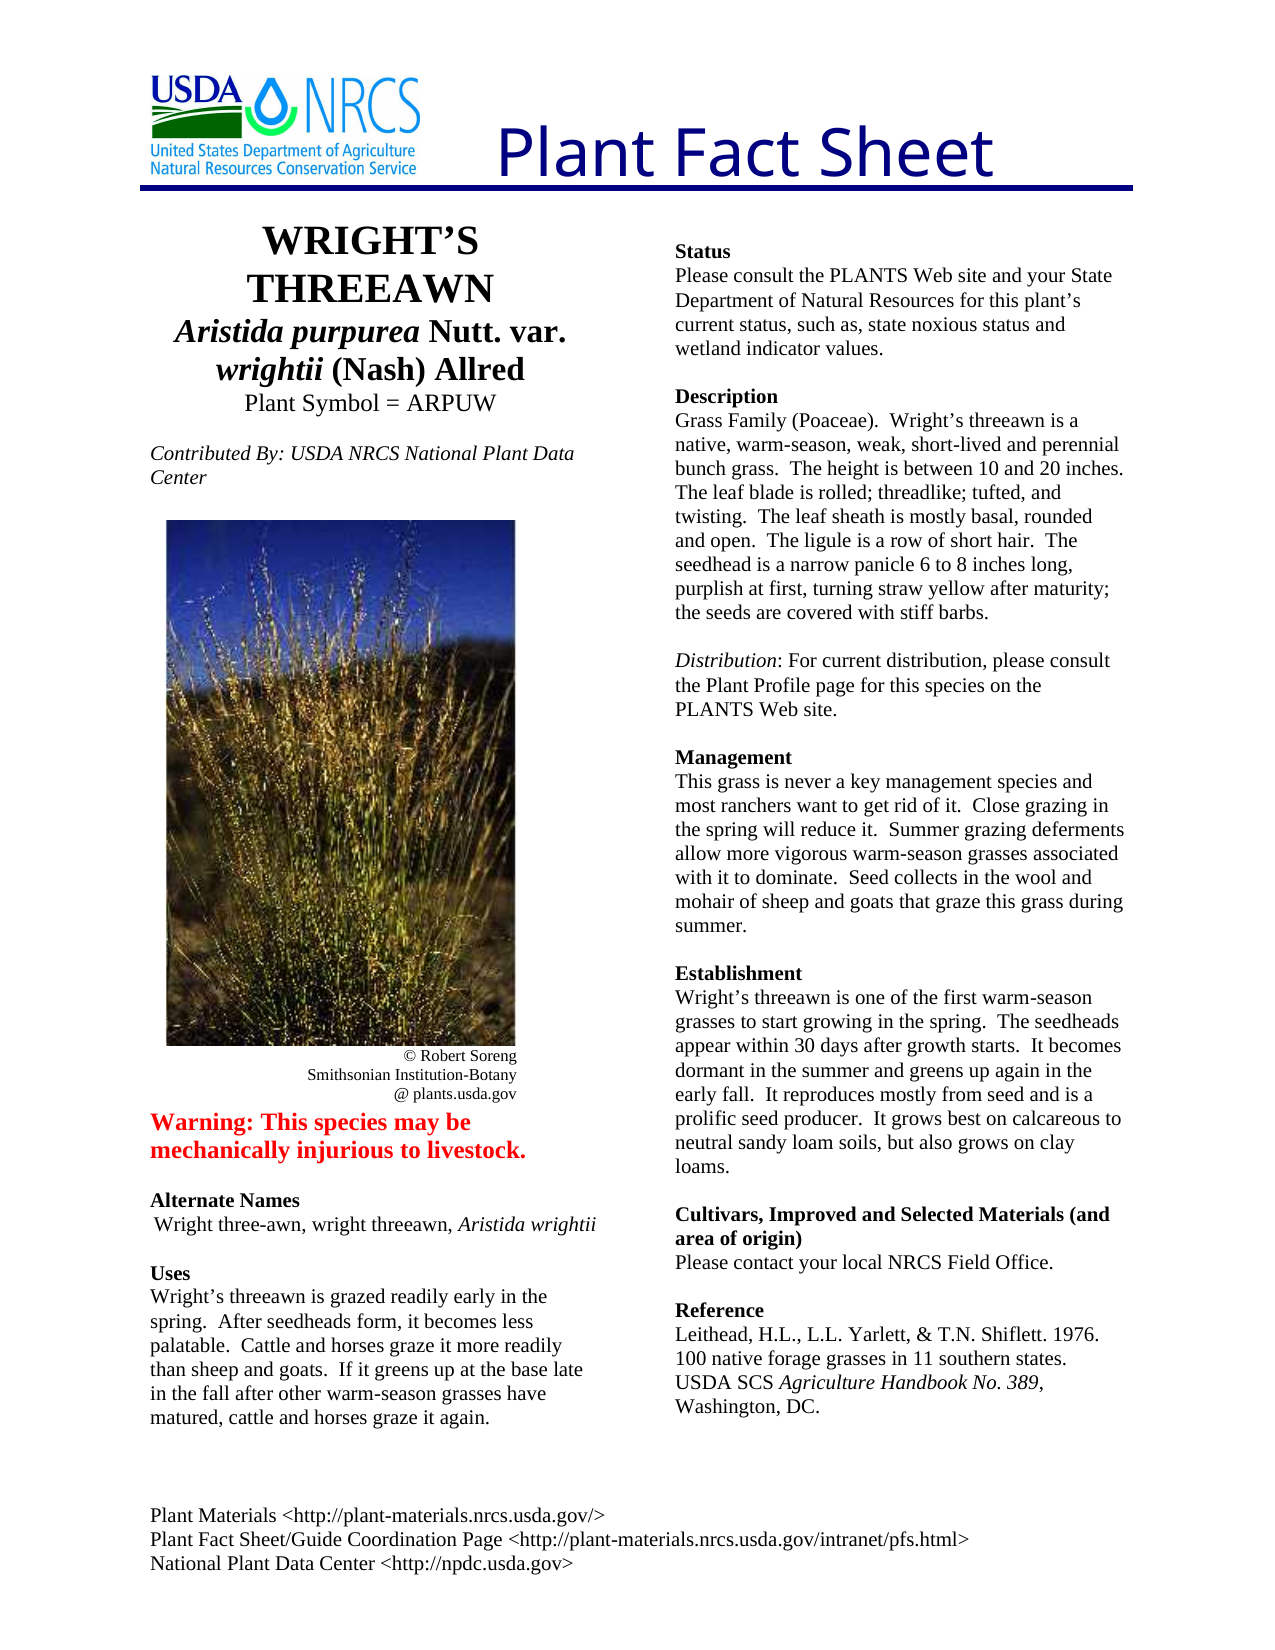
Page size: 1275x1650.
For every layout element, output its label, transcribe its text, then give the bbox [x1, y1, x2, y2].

subtitle Management [675, 745, 1125, 769]
subtitle Alternate Names [150, 1188, 600, 1212]
text Contributed By: USDA NRCS National Plant Data [150, 441, 600, 465]
text Wright three-awn, wright threeawn, Aristida wrightii [150, 1212, 600, 1236]
text Leithead, H.L., L.L. Yarlett, & T.N. Shiflett. 1976. 100 native forage grasses in 11 southern states. USDA SCS Agriculture Handbook No. 389, . [675, 1322, 1125, 1418]
picture [150, 75, 421, 177]
text Distribution: For current distribution, please consult the Plant Profile page for this species on the PLANTS Web site. [675, 648, 1125, 721]
subtitle Description [675, 384, 1125, 408]
text This grass is never a key management species and most ranchers want to get rid of it. Close grazing in the spring will reduce it. Summer grazing deferments allow more vigorous warm-season grasses associated with it to dominate. Seed collects in the wool and mohair of sheep and goats that graze this grass during summer. [675, 769, 1125, 937]
text Grass Family (Poaceae). Wright’s threeawn is a native, warm-season, weak, short-lived and perennial bunch grass. The height is between 10 and 20 inches. The leaf blade is rolled; threadlike; tufted, and twisting. The leaf sheath is mostly basal, rounded and open. The ligule is a row of short hair. The seedhead is a narrow panicle 6 to 8 inches long, purplish at first, turning straw yellow after maturity; the seeds are covered with stiff barbs. [675, 408, 1125, 624]
subtitle Warning: This species may be mechanically injurious to livestock. [150, 1107, 600, 1164]
subtitle Uses [150, 1260, 600, 1284]
subtitle Cultivars, Improved and Selected Materials (and area of origin) [675, 1202, 1125, 1250]
text Please consult the PLANTS Web site and your State Department of Natural Resources for this plant’s current status, such as, state noxious status and wetland indicator values. [675, 263, 1125, 360]
text Center [150, 465, 600, 489]
text Wright’s threeawn is one of the first warm-season grasses to start growing in the spring. The seedheads appear within 30 days after growth starts. It becomes dormant in the summer and greens up again in the early fall. It reproduces mostly from seed and is a prolific seed producer. It grows best on calcareous to neutral sandy loam soils, but also grows on clay loams. [675, 985, 1125, 1178]
text Reference [675, 1298, 1125, 1322]
text Please contact your local NRCS Field Office. [675, 1250, 1125, 1274]
subtitle Establishment [675, 961, 1125, 985]
text Wright’s threeawn is grazed readily early in the spring. After seedheads form, it becomes less palatable. Cattle and horses graze it more readily than sheep and goats. If it greens up at the base late in the fall after other warm-season grasses have matured, cattle and horses graze it again. [150, 1284, 600, 1429]
table_cell Aristida purpurea Nutt. var. wrightii (Nash) Allred [141, 311, 600, 388]
subtitle Status [675, 239, 1125, 263]
table_cell Plant Symbol = ARPUW [141, 388, 600, 417]
picture [165, 520, 517, 1046]
table_header wright’s threeawn [141, 215, 600, 311]
